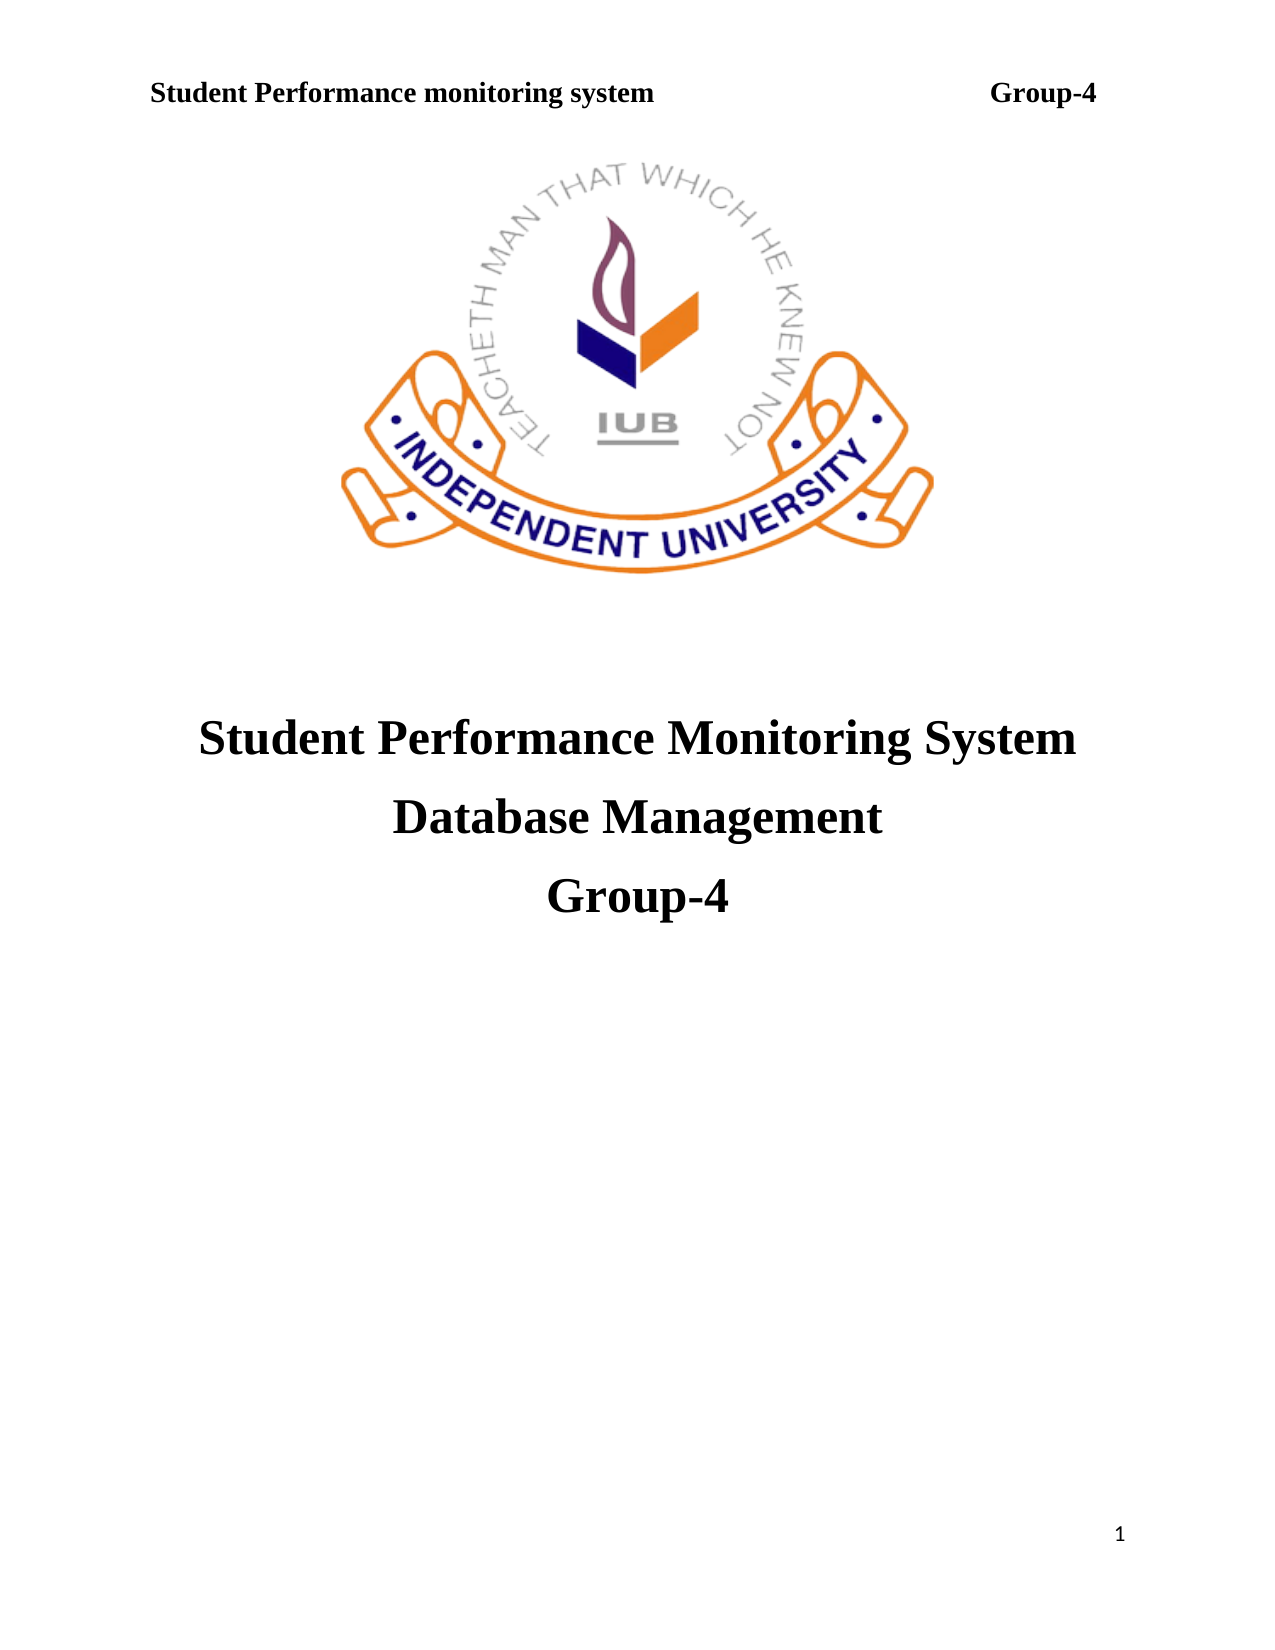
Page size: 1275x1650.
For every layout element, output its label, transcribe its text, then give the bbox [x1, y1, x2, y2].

picture [341, 150, 934, 596]
text Student Performance Monitoring System [150, 708, 1125, 765]
text Database Management [150, 787, 1125, 844]
text Group-4 [150, 865, 1125, 923]
